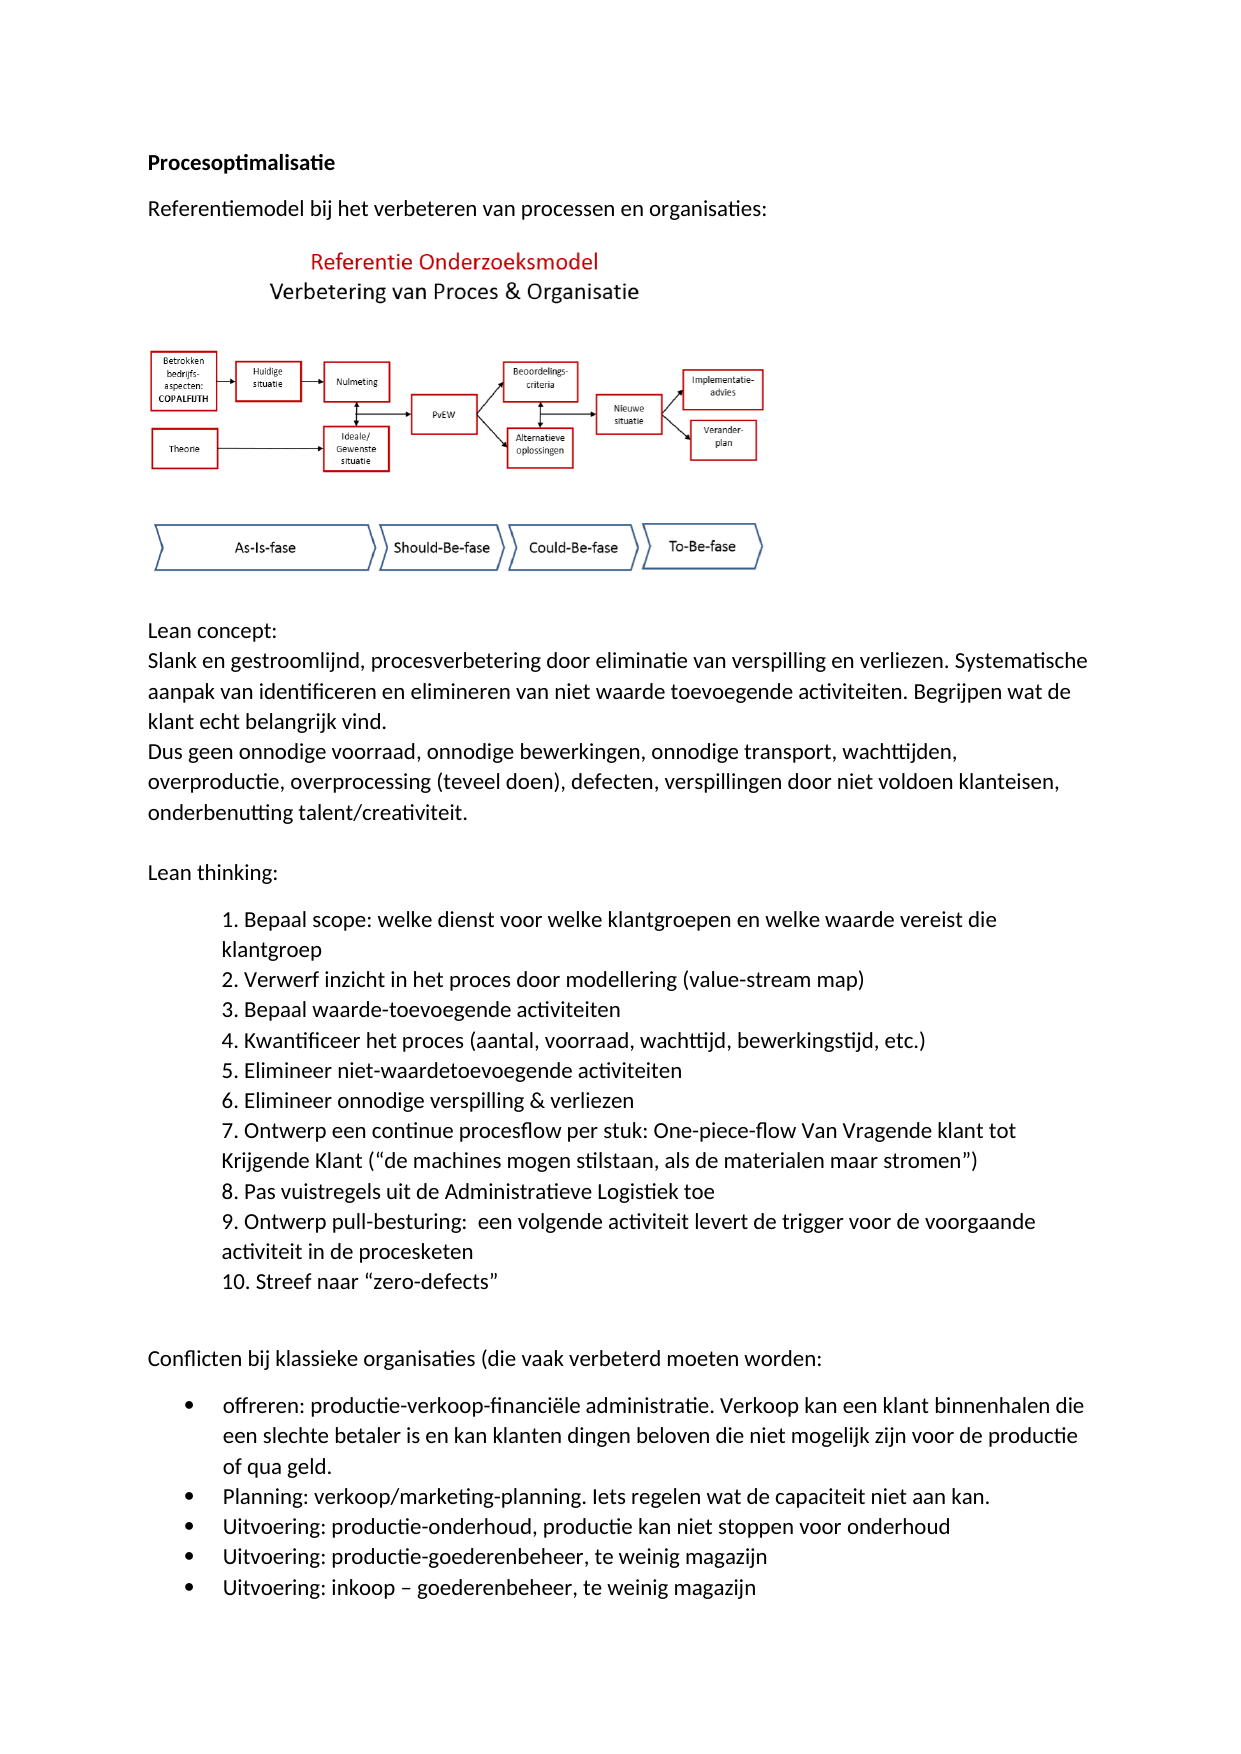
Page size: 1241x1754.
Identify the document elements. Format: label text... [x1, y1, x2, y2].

text 8. Pas vuistregels uit de Administratieve Logistiek toe [221, 1177, 1093, 1205]
list Uitvoering: productie-goederenbeheer, te weinig magazijn [185, 1542, 1093, 1570]
list offreren: productie-verkoop-financiële administratie. Verkoop kan een klant binnenhalen die een slechte betaler is en kan klanten dingen beloven die niet mogelijk zijn voor de productie of qua geld. [185, 1391, 1093, 1480]
text Referentiemodel bij het verbeteren van processen en organisaties: [148, 194, 1093, 222]
list Planning: verkoop/marketing-planning. Iets regelen wat de capaciteit niet aan kan. [185, 1482, 1093, 1510]
text Procesoptimalisatie [148, 148, 1093, 176]
text 7. Ontwerp een continue procesflow per stuk: One-piece-flow Van Vragende klant tot Krijgende Klant (“de machines mogen stilstaan, als de materialen maar stromen”) [221, 1116, 1093, 1174]
text 5. Elimineer niet-waardetoevoegende activiteiten [221, 1056, 1093, 1084]
text 4. Kwantificeer het proces (aantal, voorraad, wachttijd, bewerkingstijd, etc.) [221, 1026, 1093, 1054]
text 2. Verwerf inzicht in het proces door modellering (value-stream map) [221, 965, 1093, 993]
picture [147, 239, 768, 589]
list Uitvoering: productie-onderhoud, productie kan niet stoppen voor onderhoud [185, 1512, 1093, 1540]
text 6. Elimineer onnodige verspilling & verliezen [221, 1086, 1093, 1114]
text 9. Ontwerp pull-besturing: een volgende activiteit levert de trigger voor de voorgaande activiteit in de procesketen [221, 1207, 1093, 1265]
text Lean thinking: [148, 858, 1093, 886]
text 1. Bepaal scope: welke dienst voor welke klantgroepen en welke waarde vereist die klantgroep [221, 905, 1093, 963]
text Lean concept: [148, 616, 1093, 644]
text Slank en gestroomlijnd, procesverbetering door eliminatie van verspilling en verliezen. Systematische aanpak van identificeren en elimineren van niet waarde toevoegende activiteiten. Begrijpen wat de klant echt belangrijk vind. [148, 647, 1093, 735]
text Conflicten bij klassieke organisaties (die vaak verbeterd moeten worden: [148, 1344, 1093, 1372]
list Uitvoering: inkoop – goederenbeheer, te weinig magazijn [185, 1573, 1093, 1601]
text Dus geen onnodige voorraad, onnodige bewerkingen, onnodige transport, wachttijden, overproductie, overprocessing (teveel doen), defecten, verspillingen door niet voldoen klanteisen, onderbenutting talent/creativiteit. [148, 737, 1093, 826]
text 10. Streef naar “zero-defects” [221, 1267, 1093, 1295]
text 3. Bepaal waarde-toevoegende activiteiten [221, 996, 1093, 1023]
